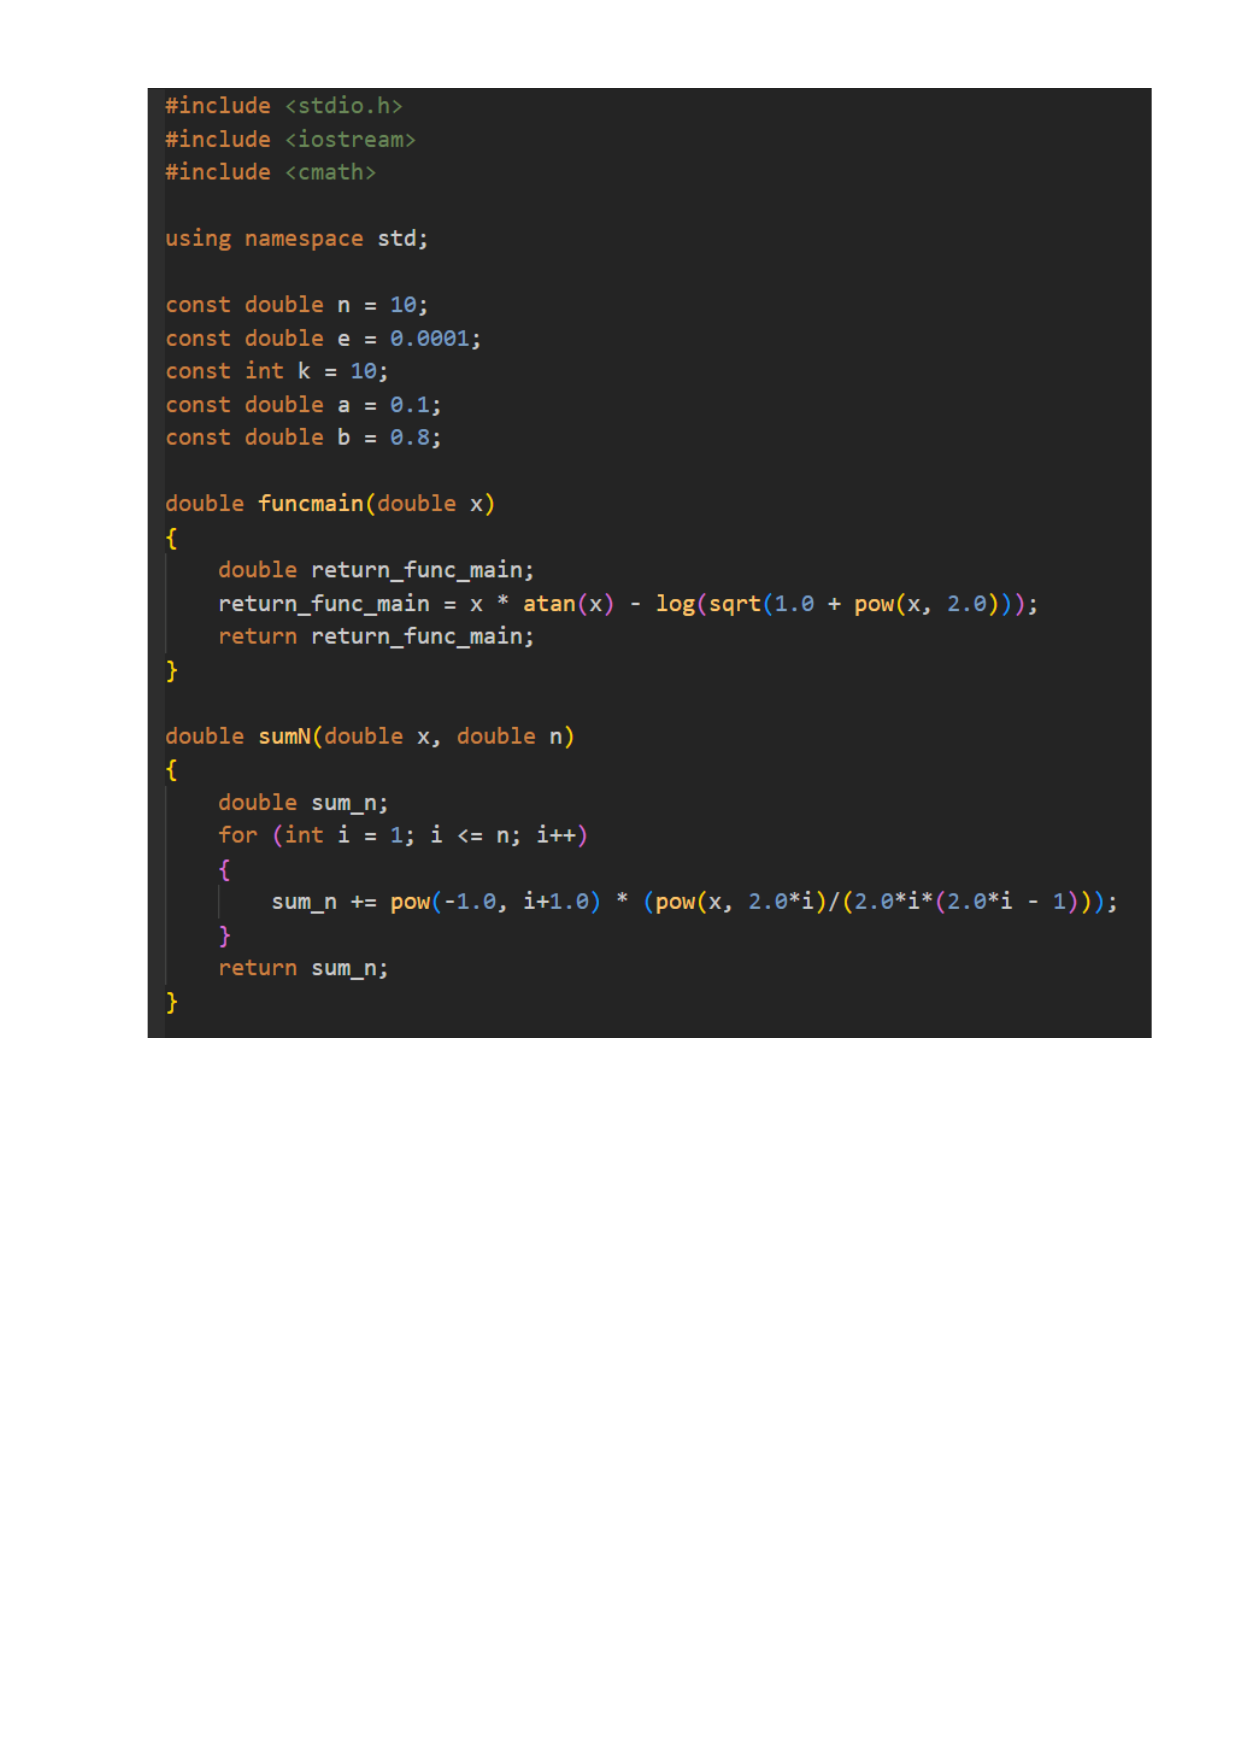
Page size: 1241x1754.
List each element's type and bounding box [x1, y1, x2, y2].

picture [147, 88, 1152, 1038]
